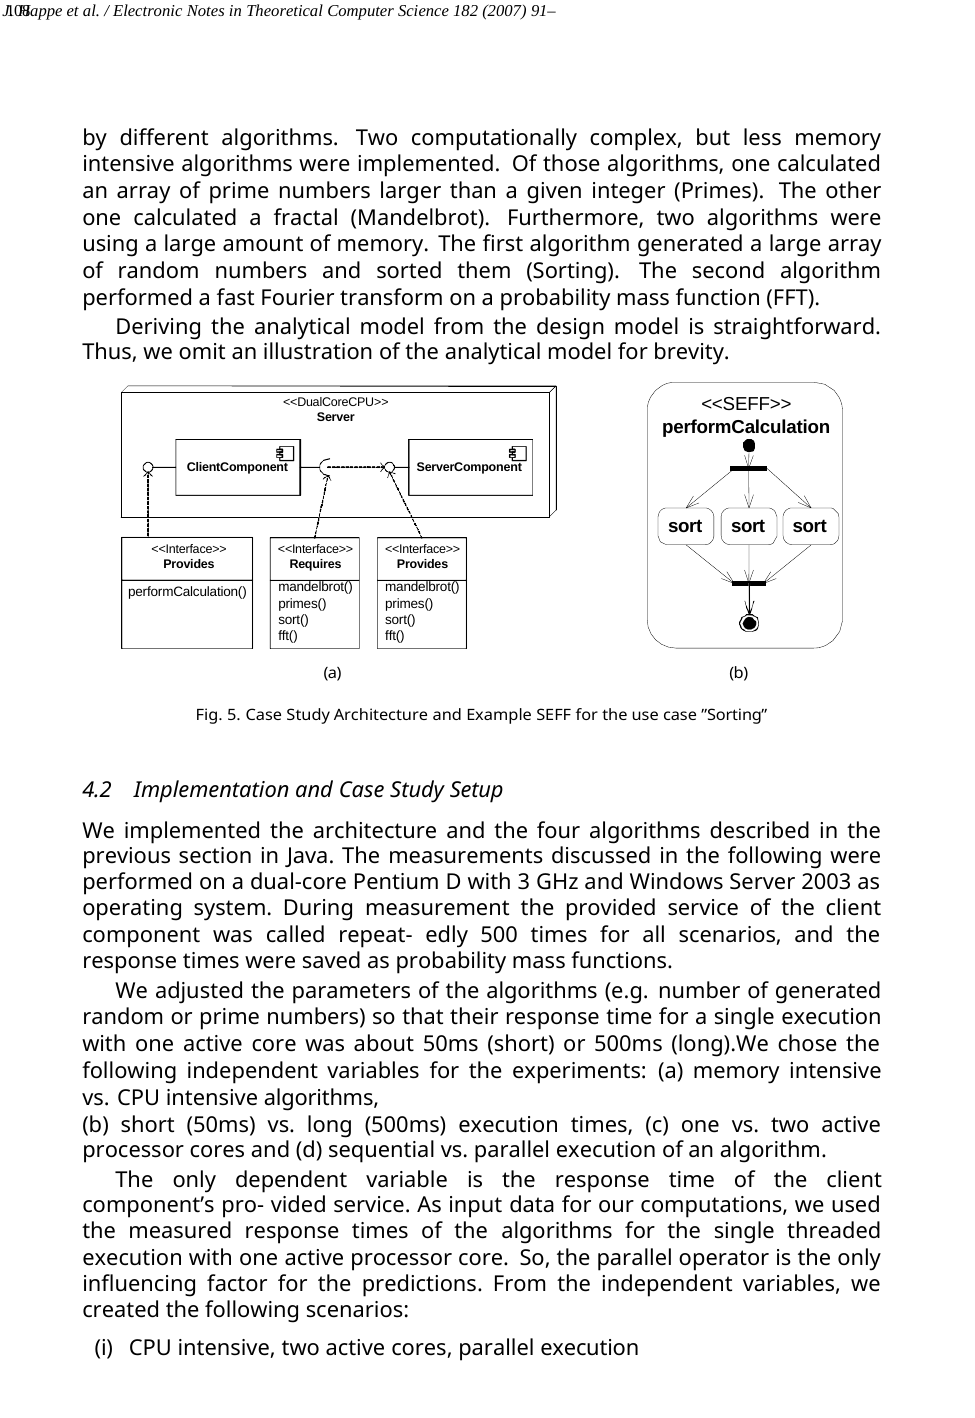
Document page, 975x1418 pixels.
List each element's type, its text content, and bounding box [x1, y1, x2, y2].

text (b) short (50ms) vs. long (500ms) execution times, (c) one vs. two active processor cores and (d) sequential vs. parallel execution of an algorithm. [82, 1112, 881, 1164]
text by different algorithms. Two computationally complex, but less memory intensive algorithms were implemented. Of those algorithms, one calculated an array of prime numbers larger than a given integer (Primes). The other one calculated a fractal (Mandelbrot). Furthermore, two algorithms were using a large amount of memory. The first algorithm generated a large array of random numbers and sorted them (Sorting). The second algorithm performed a fast Fourier transform on a probability mass function (FFT). [82, 124, 881, 312]
text Fig. 5. Case Study Architecture and Example SEFF for the use case ”Sorting” [71, 704, 892, 725]
list CPU intensive, two active cores, parallel execution [94, 1332, 904, 1362]
text Deriving the analytical model from the design model is straightforward. Thus, we omit an illustration of the analytical model for brevity. [82, 313, 882, 366]
list Implementation and Case Study Setup [82, 773, 904, 803]
text We implemented the architecture and the four algorithms described in the previous section in Java. The measurements discussed in the following were performed on a dual-core Pentium D with 3 GHz and Windows Server 2003 as operating system. During measurement the provided service of the client component was called repeat- edly 500 times for all scenarios, and the response times were saved as probability mass functions. [82, 817, 881, 975]
text (a) (b) [323, 392, 904, 683]
text We adjusted the parameters of the algorithms (e.g. number of generated random or prime numbers) so that their response time for a single execution with one active core was about 50ms (short) or 500ms (long).We chose the following independent variables for the experiments: (a) memory intensive vs. CPU intensive algorithms, [82, 977, 882, 1112]
text The only dependent variable is the response time of the client component’s pro- vided service. As input data for our computations, we used the measured response times of the algorithms for the single threaded execution with one active processor core. So, the parallel operator is the only influencing factor for the predictions. From the independent variables, we created the following scenarios: [82, 1166, 882, 1324]
picture [121, 439, 323, 649]
